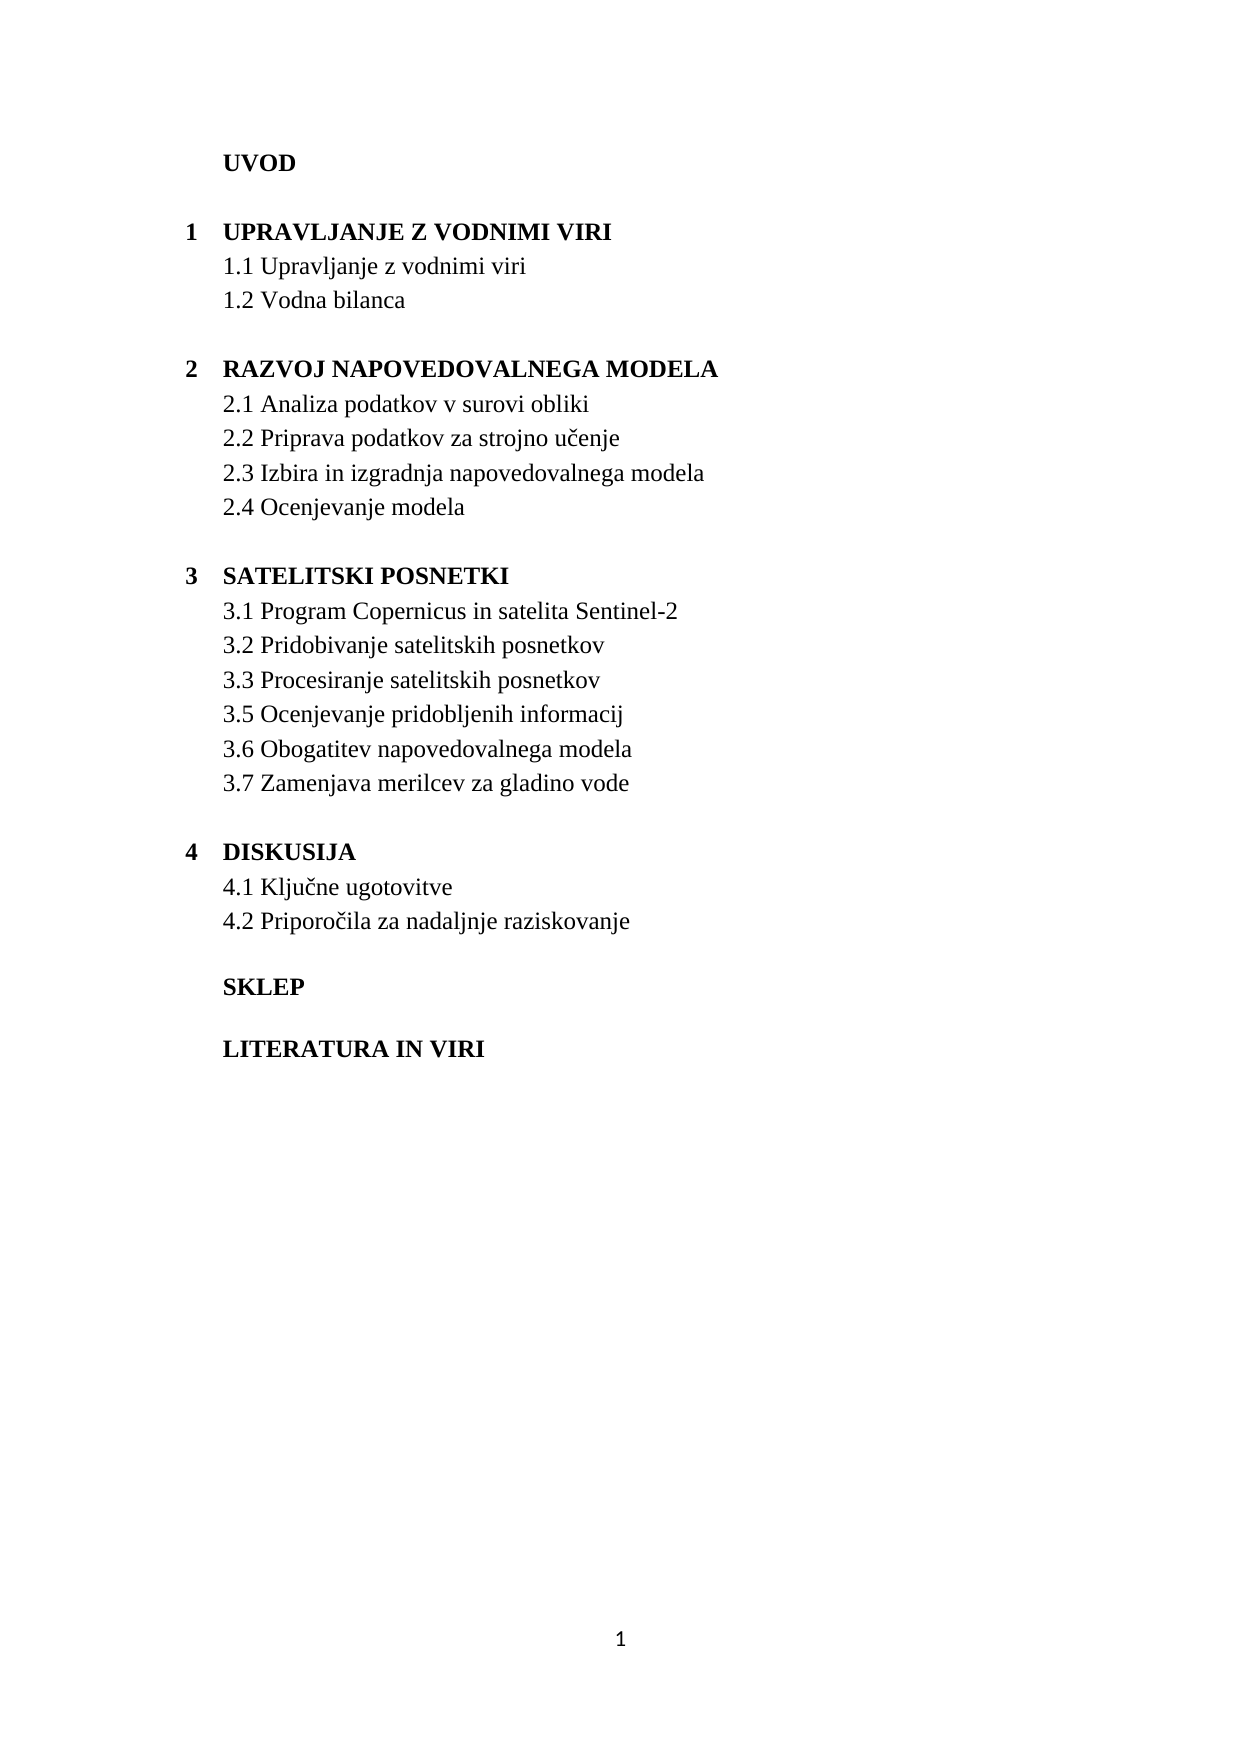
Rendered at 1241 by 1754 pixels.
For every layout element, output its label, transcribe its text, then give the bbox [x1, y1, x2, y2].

list SKLEP [223, 972, 1093, 1000]
text 2.3 Izbira in izgradnja napovedovalnega modela [223, 458, 1093, 487]
text 3.6 Obogatitev napovedovalnega modela [223, 734, 1093, 762]
list DISKUSIJA [185, 837, 1093, 866]
text 4.2 Priporočila za nadaljnje raziskovanje [223, 906, 1093, 935]
list UPRAVLJANJE Z VODNIMI VIRI [185, 217, 1093, 245]
text 3.2 Pridobivanje satelitskih posnetkov [223, 630, 1093, 659]
list UVOD [223, 148, 1093, 176]
text 3.1 Program Copernicus in satelita Sentinel-2 [223, 596, 1093, 624]
text 1.1 Upravljanje z vodnimi viri [223, 251, 1093, 280]
text 2.4 Ocenjevanje modela [223, 492, 1093, 521]
text 3.7 Zamenjava merilcev za gladino vode [223, 768, 1093, 797]
text 2.1 Analiza podatkov v surovi obliki [223, 389, 1093, 418]
text 4.1 Ključne ugotovitve [223, 872, 1093, 900]
list RAZVOJ NAPOVEDOVALNEGA MODELA [185, 354, 1093, 383]
text 2.2 Priprava podatkov za strojno učenje [223, 423, 1093, 452]
text 3.3 Procesiranje satelitskih posnetkov [223, 665, 1093, 693]
text 1.2 Vodna bilanca [223, 286, 1093, 314]
list LITERATURA IN VIRI [223, 1034, 1093, 1062]
list SATELITSKI POSNETKI [185, 561, 1093, 590]
text 3.5 Ocenjevanje pridobljenih informacij [223, 699, 1093, 728]
